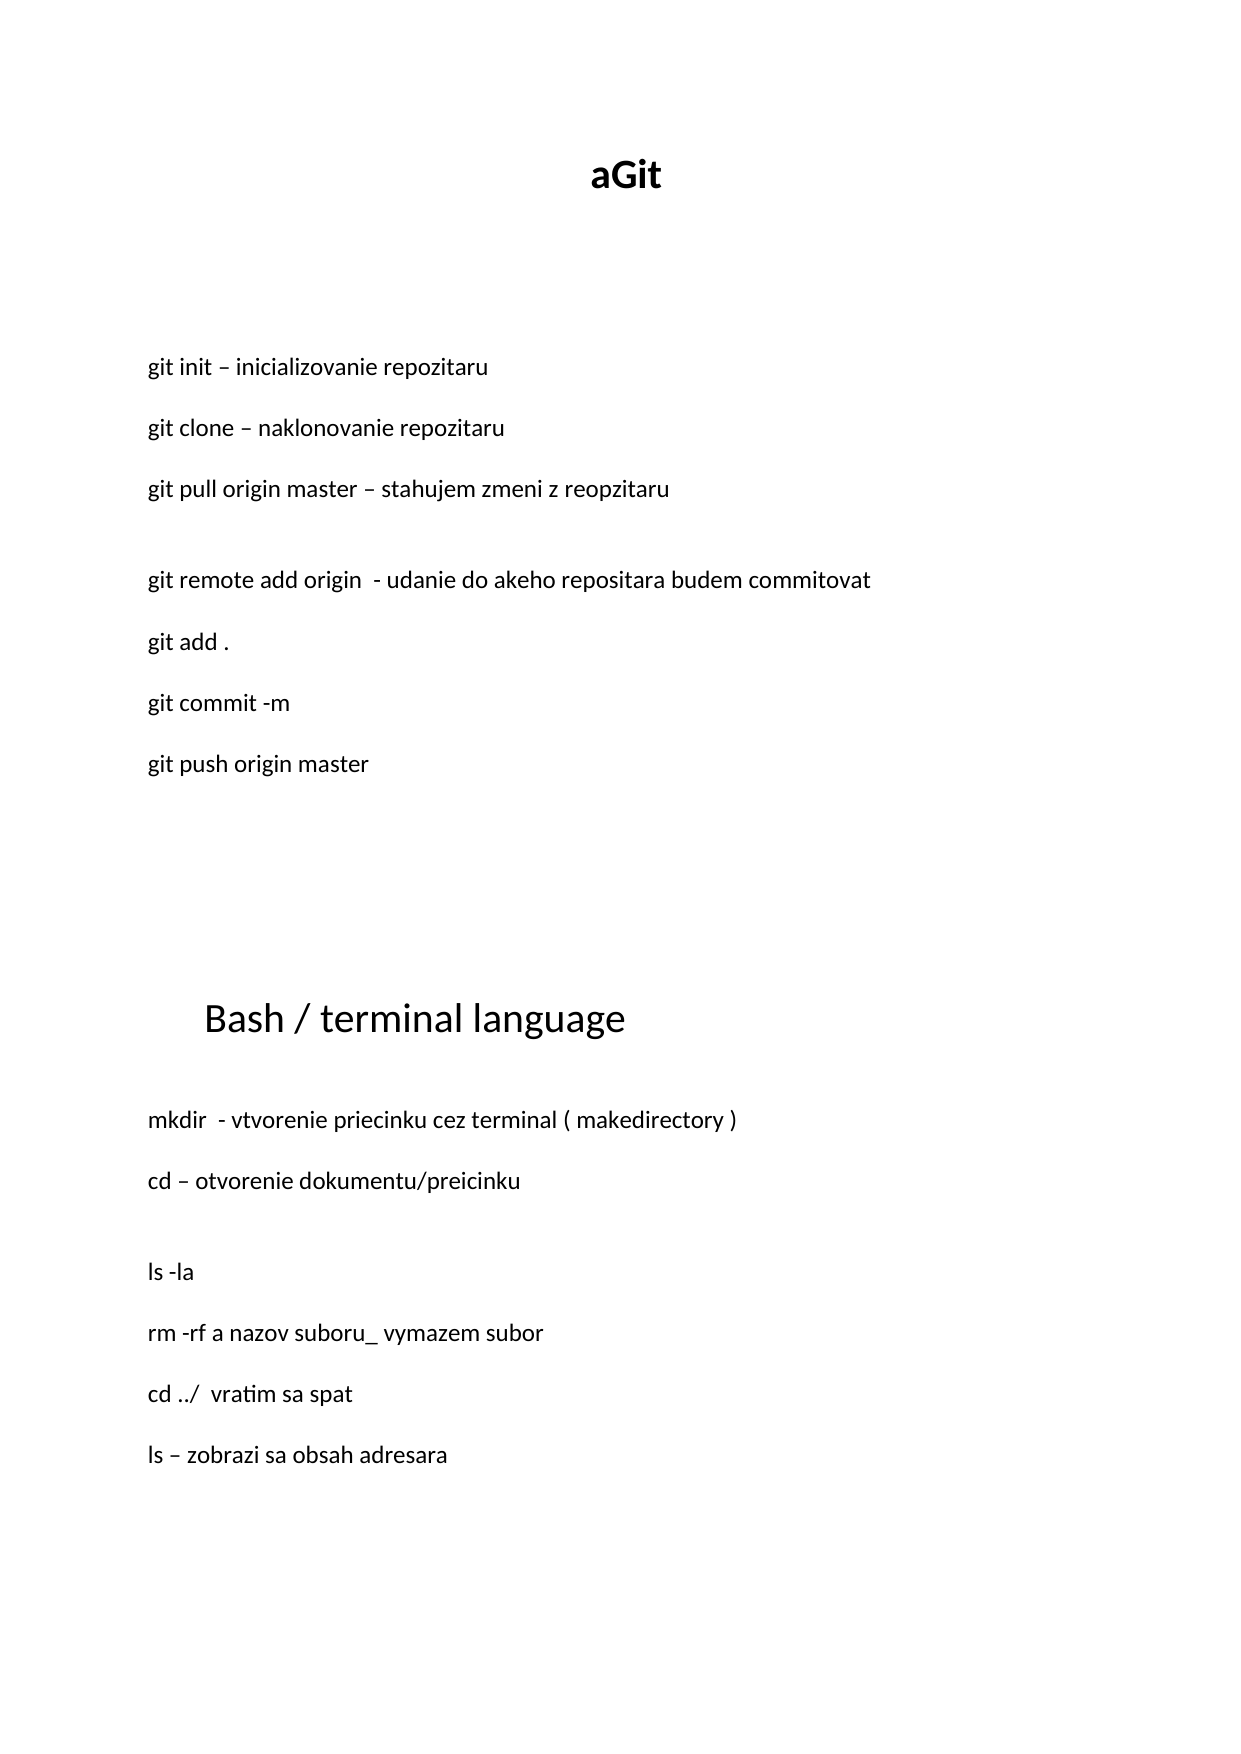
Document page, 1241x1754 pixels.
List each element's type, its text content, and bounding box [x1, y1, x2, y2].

text aGit [516, 148, 1093, 198]
text git push origin master [148, 748, 1093, 778]
text ls – zobrazi sa obsah adresara [148, 1439, 1093, 1470]
text cd – otvorenie dokumentu/preicinku [148, 1165, 1093, 1195]
text git clone – naklonovanie repozitaru [148, 412, 1093, 443]
text rm -rf a nazov suboru_ vymazem subor [148, 1317, 1093, 1348]
text git add . [148, 626, 1093, 656]
text git commit -m [148, 687, 1093, 717]
text mkdir - vtvorenie priecinku cez terminal ( makedirectory ) [148, 1104, 1093, 1134]
text git pull origin master – stahujem zmeni z reopzitaru [148, 473, 1093, 504]
text cd ../ vratim sa spat [148, 1378, 1093, 1409]
text git remote add origin - udanie do akeho repositara budem commitovat [148, 565, 1093, 595]
text git init – inicializovanie repozitaru [148, 351, 1093, 382]
text Bash / terminal language [148, 992, 1093, 1043]
text ls -la [148, 1256, 1093, 1287]
